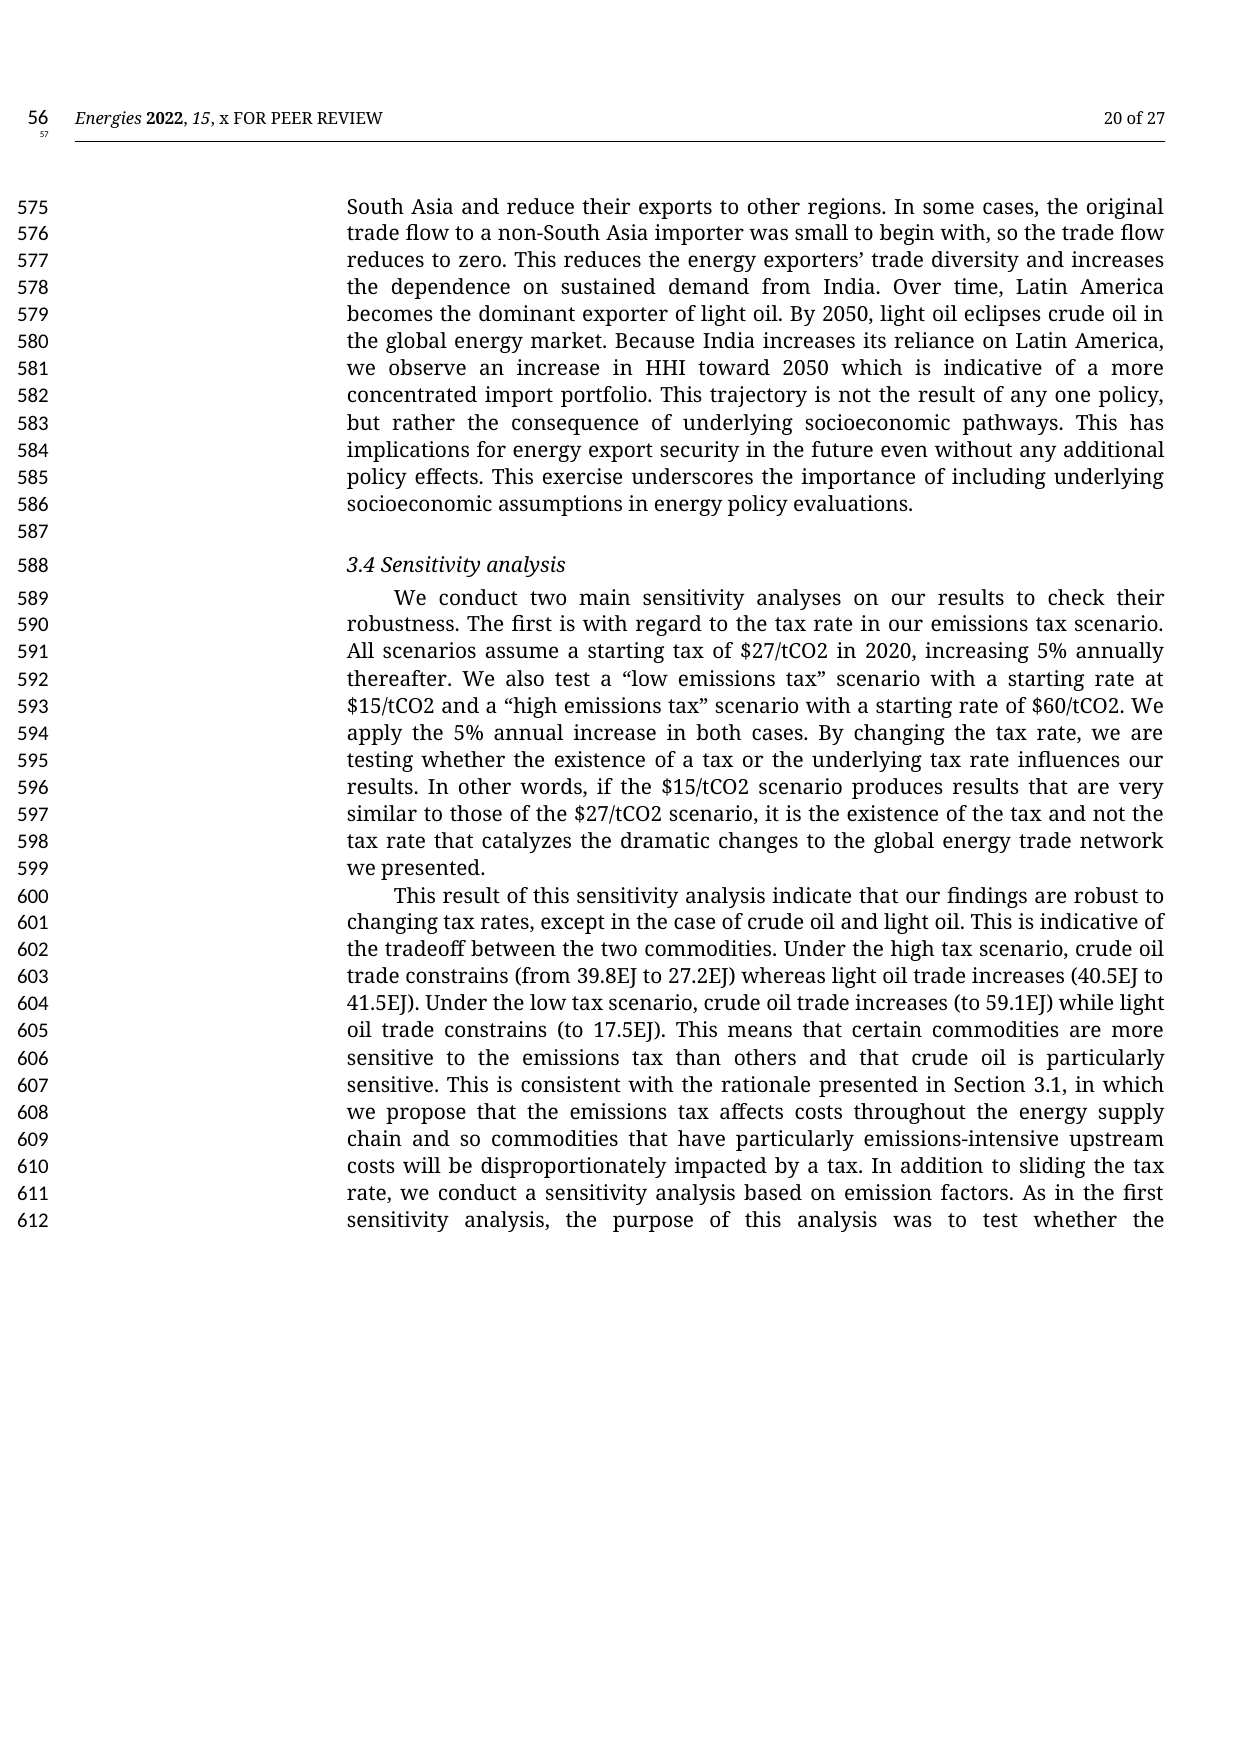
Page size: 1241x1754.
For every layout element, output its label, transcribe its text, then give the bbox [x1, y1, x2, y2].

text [347, 882, 1165, 1234]
text We conduct two main sensitivity analyses on our results to check their robustness. The first is with regard to the tax rate in our emissions tax scenario. All scenarios assume a starting tax of $27/tCO2 in 2020, increasing 5% annually thereafter. We also test a “low emissions tax” scenario with a starting rate at $15/tCO2 and a “high emissions tax” scenario with a starting rate of $60/tCO2. We apply the 5% annual increase in both cases. By changing the tax rate, we are testing whether the existence of a tax or the underlying tax rate influences our results. In other words, if the $15/tCO2 scenario produces results that are very similar to those of the $27/tCO2 scenario, it is the existence of the tax and not the tax rate that catalyzes the dramatic changes to the global energy trade network we presented. [347, 584, 1165, 882]
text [347, 192, 1165, 517]
subtitle 3.4 Sensitivity analysis [347, 551, 1165, 578]
